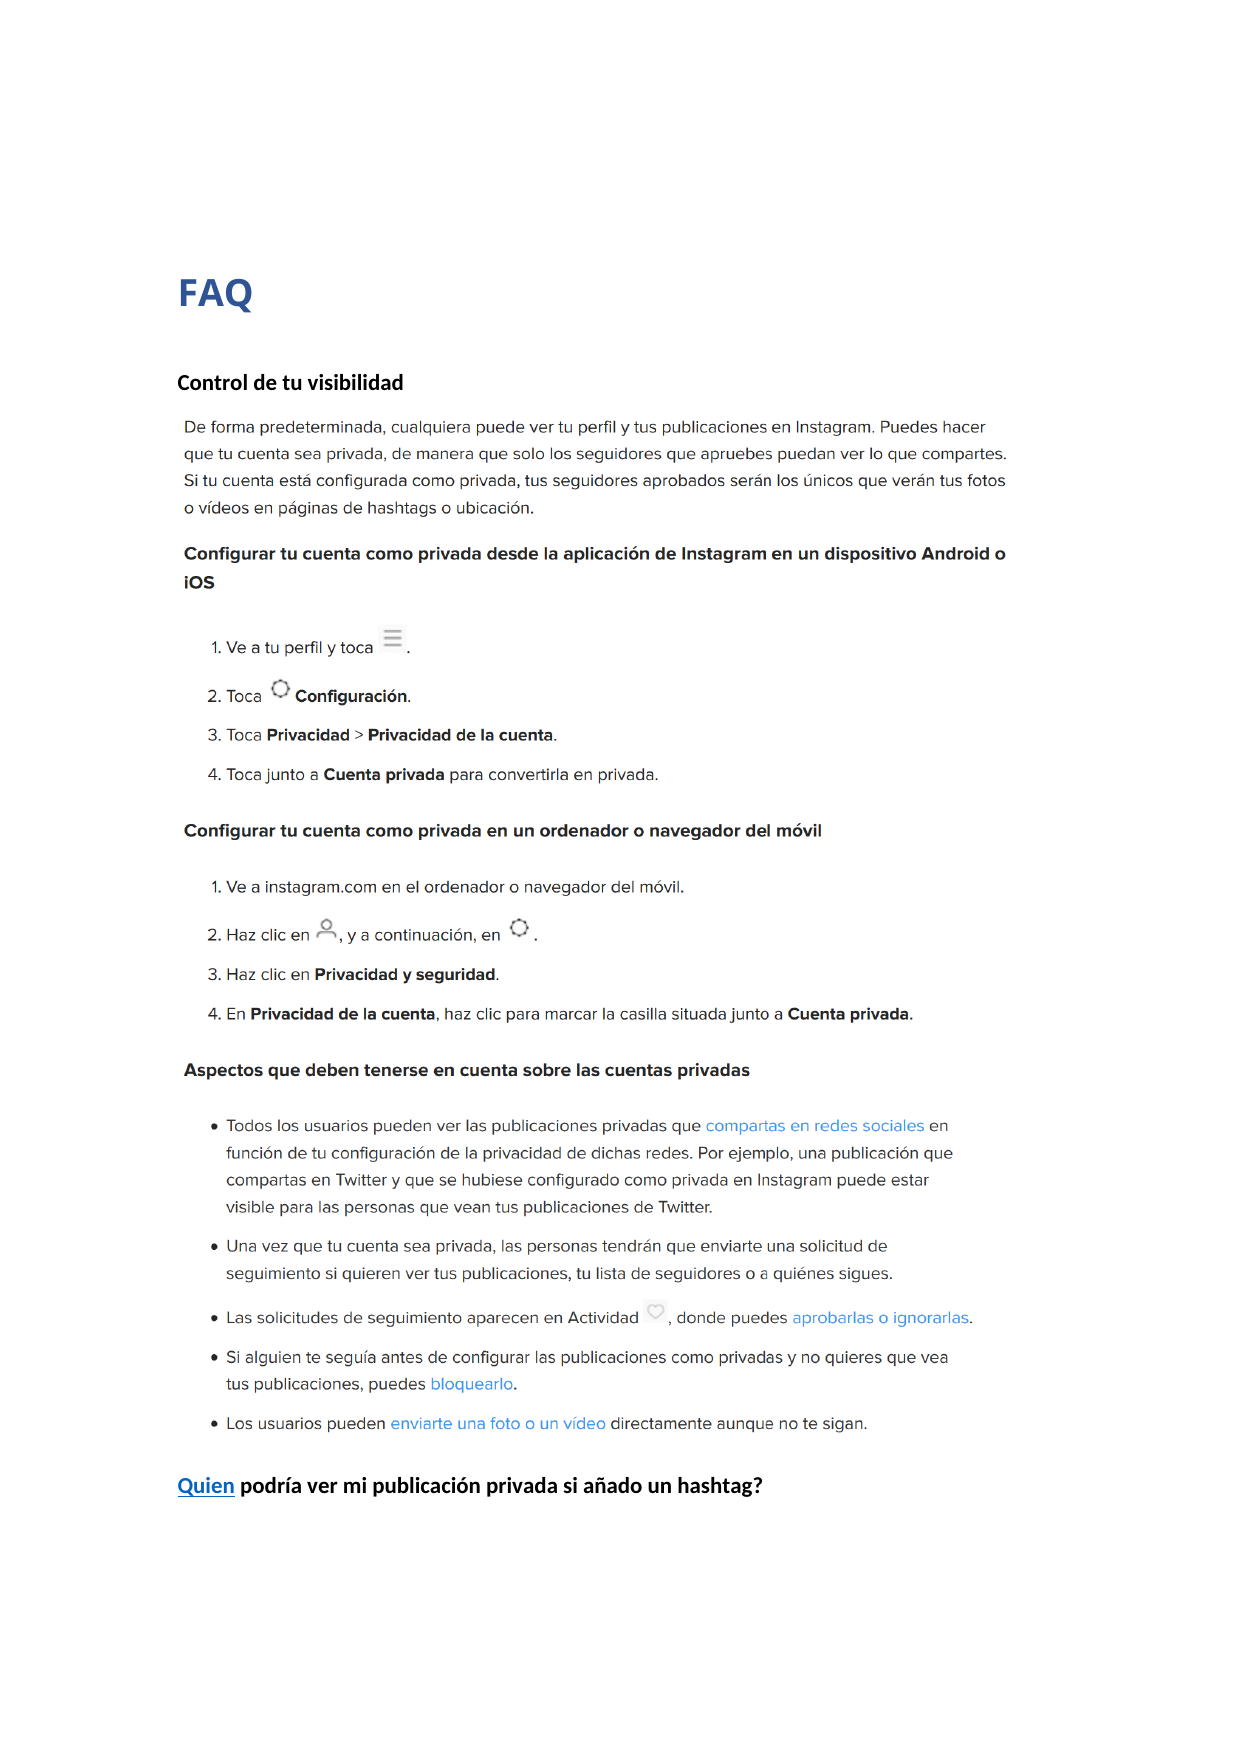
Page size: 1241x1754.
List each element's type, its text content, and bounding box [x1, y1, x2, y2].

text Quien podría ver mi publicación privada si añado un hashtag? [177, 1471, 1063, 1499]
text Control de tu visibilidad [177, 368, 1063, 396]
picture [177, 415, 1063, 1453]
subtitle FAQ [177, 266, 1063, 317]
